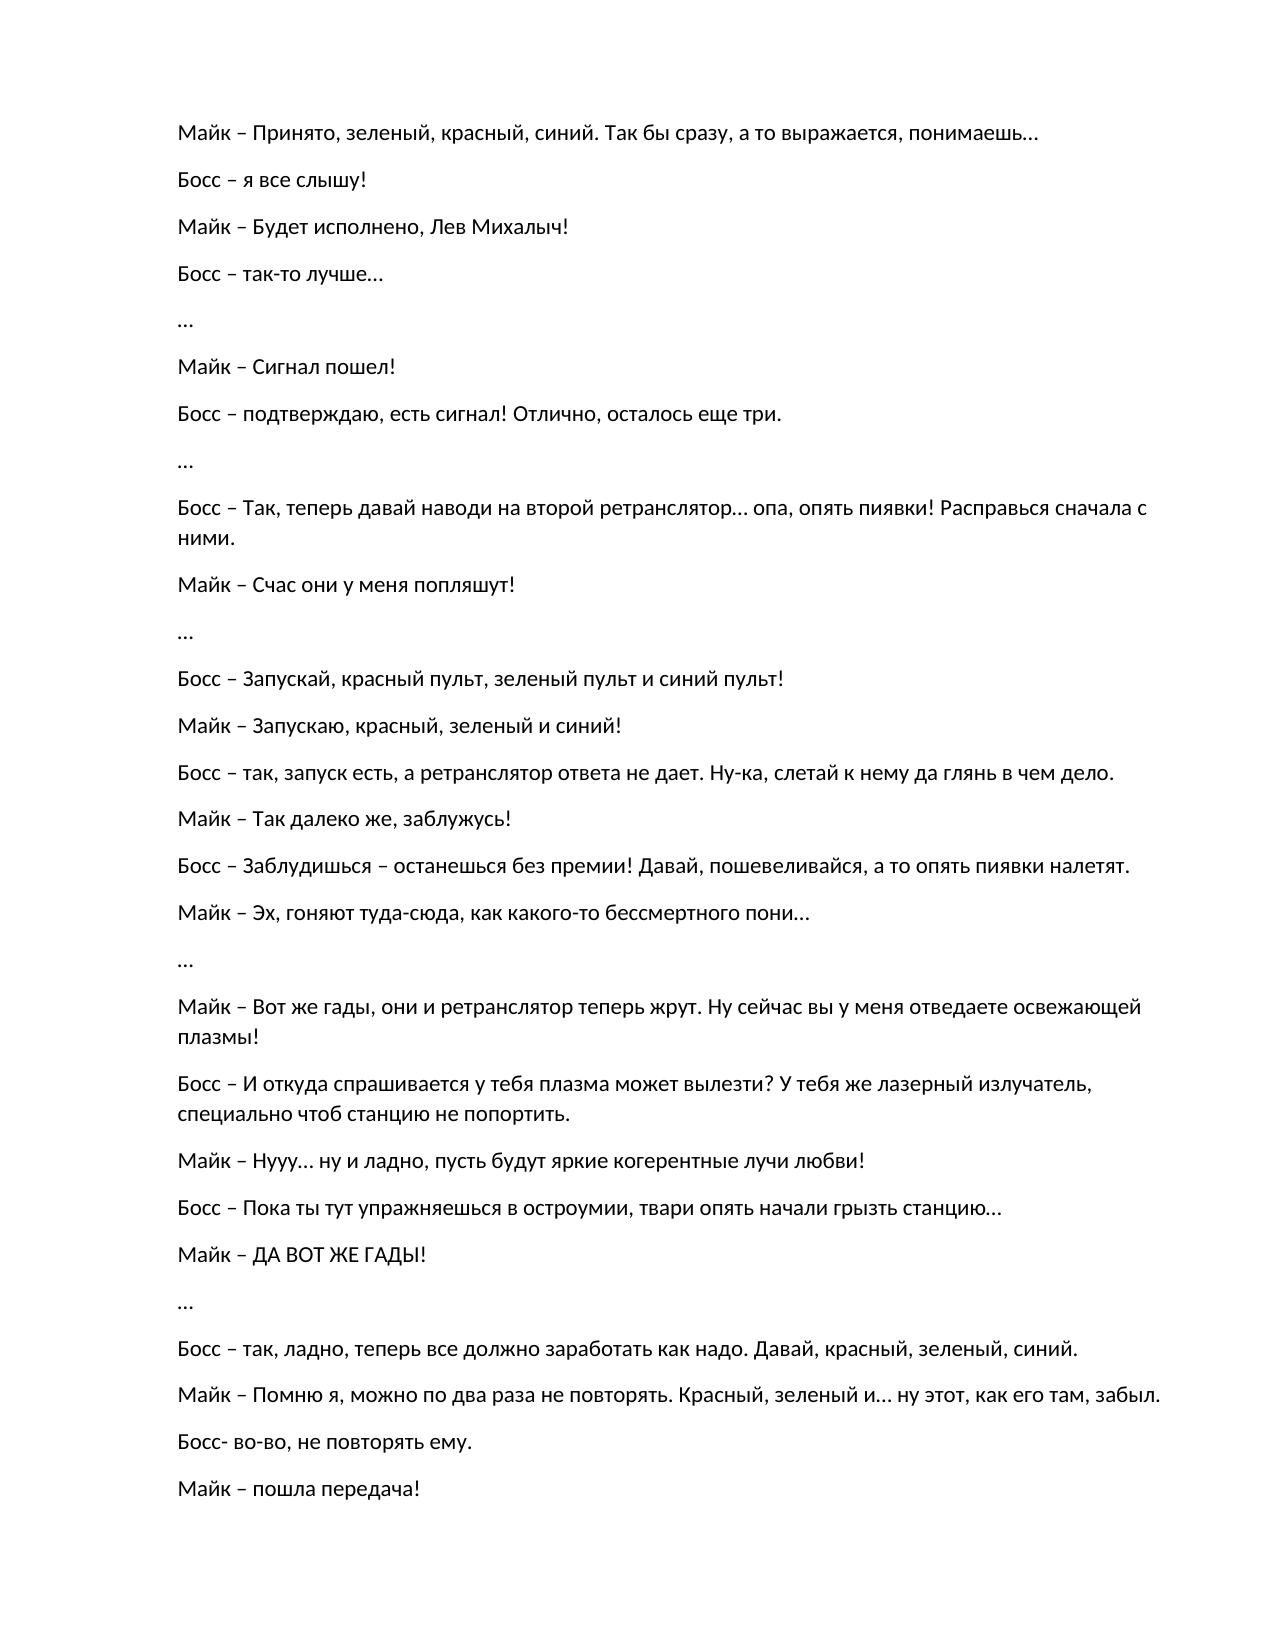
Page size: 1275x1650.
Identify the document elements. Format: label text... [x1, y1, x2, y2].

text Босс – Запускай, красный пульт, зеленый пульт и синий пульт! [177, 664, 1186, 692]
text Майк – Помню я, можно по два раза не повторять. Красный, зеленый и… ну этот, как его там, забыл. [177, 1381, 1186, 1409]
text Босс – Заблудишься – останешься без премии! Давай, пошевеливайся, а то опять пиявки налетят. [177, 851, 1186, 879]
text Майк – Так далеко же, заблужусь! [177, 804, 1186, 833]
text Босс – Пока ты тут упражняешься в остроумии, твари опять начали грызть станцию… [177, 1193, 1186, 1221]
text Босс – я все слышу! [177, 165, 1186, 193]
text Майк – Нууу… ну и ладно, пусть будут яркие когерентные лучи любви! [177, 1146, 1186, 1174]
text Майк – Будет исполнено, Лев Михалыч! [177, 212, 1186, 240]
text Босс – так, запуск есть, а ретранслятор ответа не дает. Ну-ка, слетай к нему да глянь в чем дело. [177, 758, 1186, 786]
text … [177, 446, 1186, 474]
text Майк – Принято, зеленый, красный, синий. Так бы сразу, а то выражается, понимаешь… [177, 118, 1186, 146]
text Майк – Счас они у меня попляшут! [177, 570, 1186, 598]
text Босс – И откуда спрашивается у тебя плазма может вылезти? У тебя же лазерный излучатель, специально чтоб станцию не попортить. [177, 1069, 1186, 1127]
text Босс – Так, теперь давай наводи на второй ретранслятор… опа, опять пиявки! Расправься сначала с ними. [177, 493, 1186, 551]
text Майк – Сигнал пошел! [177, 352, 1186, 381]
text … [177, 617, 1186, 645]
text Босс- во-во, не повторять ему. [177, 1427, 1186, 1456]
text Босс – так, ладно, теперь все должно заработать как надо. Давай, красный, зеленый, синий. [177, 1334, 1186, 1362]
text … [177, 945, 1186, 973]
text … [177, 306, 1186, 334]
text Майк – Эх, гоняют туда-сюда, как какого-то бессмертного пони… [177, 898, 1186, 926]
text Босс – так-то лучше… [177, 259, 1186, 287]
text Майк – Запускаю, красный, зеленый и синий! [177, 711, 1186, 739]
text Босс – подтверждаю, есть сигнал! Отлично, осталось еще три. [177, 399, 1186, 427]
text … [177, 1287, 1186, 1315]
text Майк – Вот же гады, они и ретранслятор теперь жрут. Ну сейчас вы у меня отведаете освежающей плазмы! [177, 992, 1186, 1050]
text Майк – ДА ВОТ ЖЕ ГАДЫ! [177, 1240, 1186, 1268]
text Майк – пошла передача! [177, 1474, 1186, 1502]
